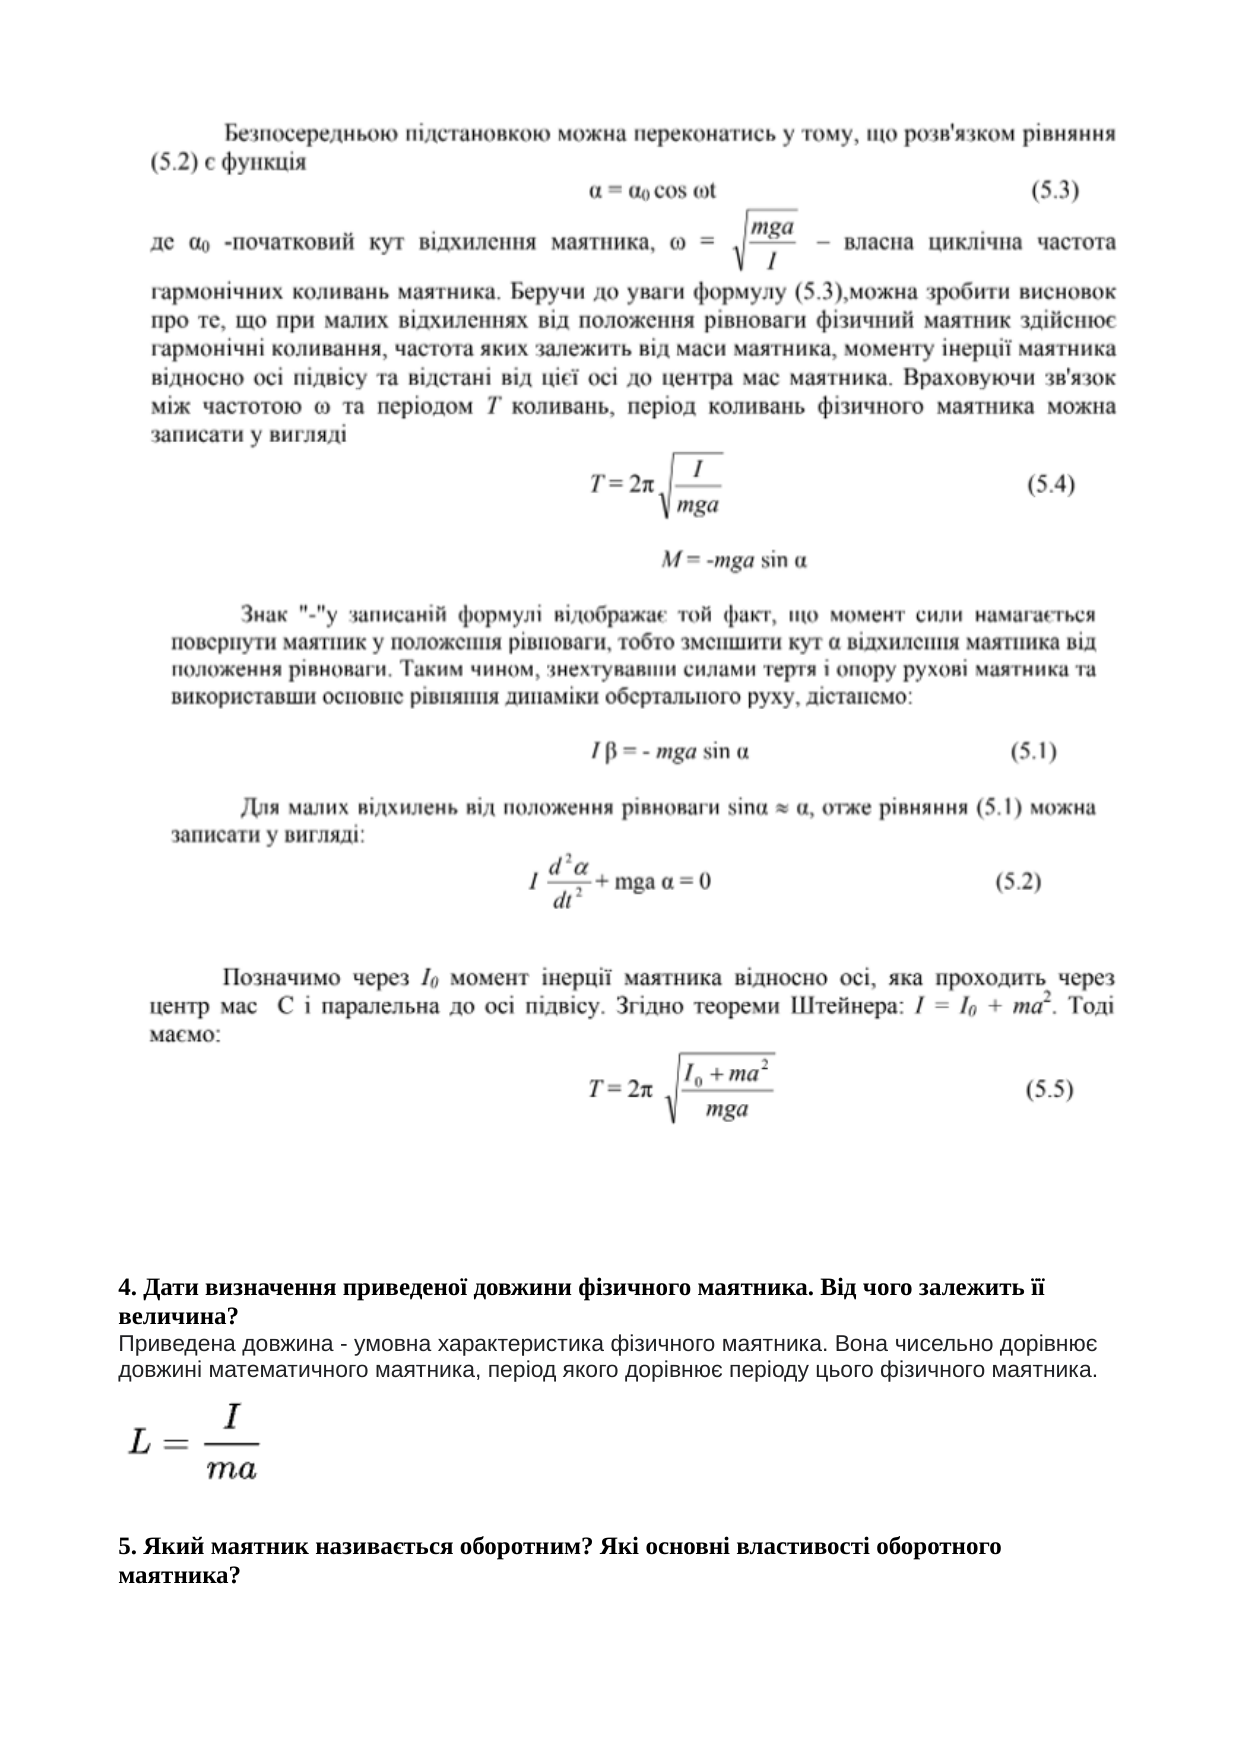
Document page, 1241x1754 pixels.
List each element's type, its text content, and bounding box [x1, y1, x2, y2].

text 4. Дати визначення приведеної довжини фізичного маятника. Від чого залежить її [118, 1272, 1122, 1301]
text величина? [118, 1301, 1122, 1329]
picture [118, 118, 1123, 1157]
text 5. Який маятник називається оборотним? Які основні властивості оборотного [118, 1531, 1122, 1560]
text маятника? [118, 1560, 1122, 1589]
text Приведена довжина - умовна характеристика фізичного маятника. Вона чисельно дорівнює довжині математичного маятника, період якого дорівнює періоду цього фізичного маятника. [118, 1329, 1122, 1382]
picture [118, 1382, 308, 1503]
